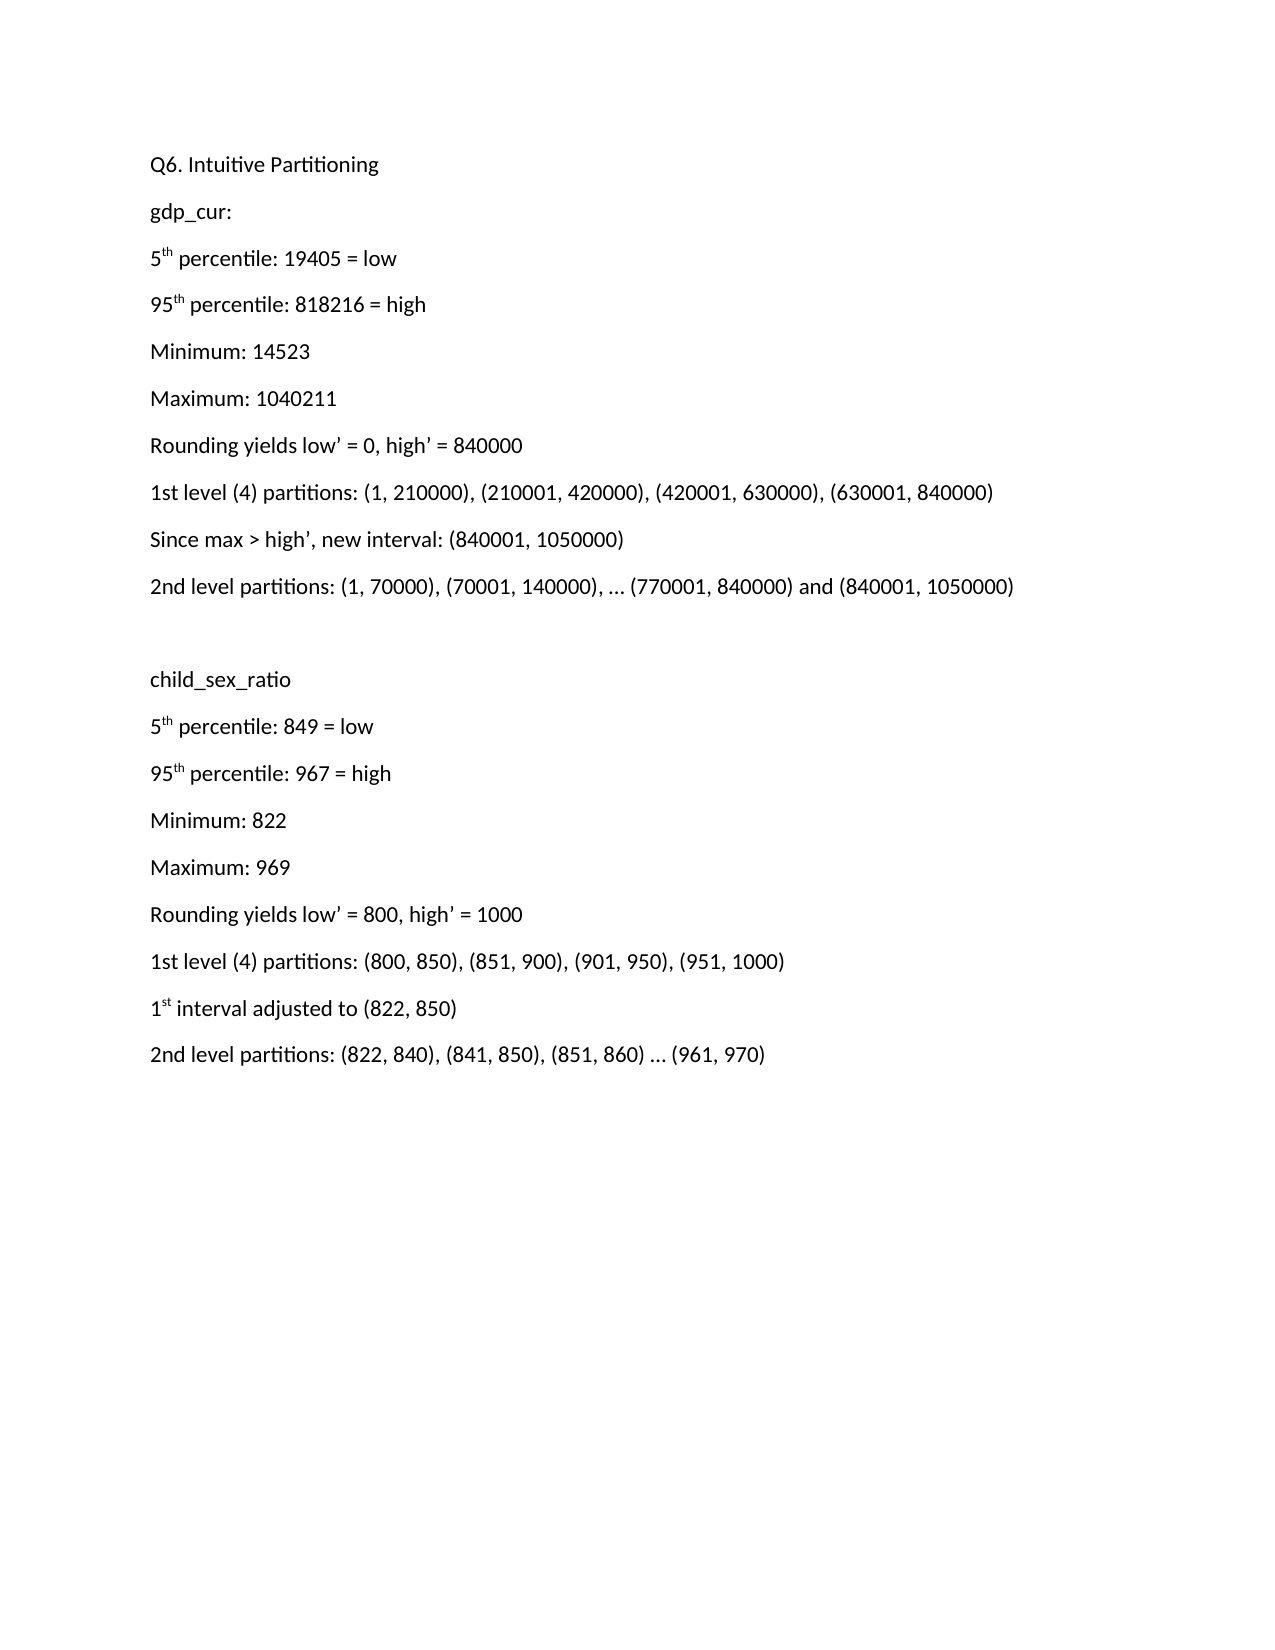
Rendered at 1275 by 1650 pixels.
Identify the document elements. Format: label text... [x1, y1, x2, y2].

text Maximum: 1040211 [150, 384, 1125, 412]
text Maximum: 969 [150, 853, 1125, 881]
text 2nd level partitions: (1, 70000), (70001, 140000), … (770001, 840000) and (840001, 1050000) [150, 572, 1125, 600]
text Rounding yields low’ = 800, high’ = 1000 [150, 900, 1125, 928]
text 1st interval adjusted to (822, 850) [150, 994, 1125, 1022]
text 2nd level partitions: (822, 840), (841, 850), (851, 860) … (961, 970) [150, 1041, 1125, 1069]
text 5th percentile: 19405 = low [150, 244, 1125, 272]
text Minimum: 14523 [150, 337, 1125, 366]
text gdp_cur: [150, 197, 1125, 225]
text Rounding yields low’ = 0, high’ = 840000 [150, 431, 1125, 459]
text 95th percentile: 967 = high [150, 759, 1125, 787]
text child_sex_ratio [150, 666, 1125, 694]
text 1st level (4) partitions: (800, 850), (851, 900), (901, 950), (951, 1000) [150, 947, 1125, 975]
text Minimum: 822 [150, 806, 1125, 834]
text Q6. Intuitive Partitioning [150, 150, 1125, 178]
text 5th percentile: 849 = low [150, 712, 1125, 741]
text 95th percentile: 818216 = high [150, 291, 1125, 319]
text 1st level (4) partitions: (1, 210000), (210001, 420000), (420001, 630000), (630001, 840000) [150, 478, 1125, 506]
text Since max > high’, new interval: (840001, 1050000) [150, 525, 1125, 553]
